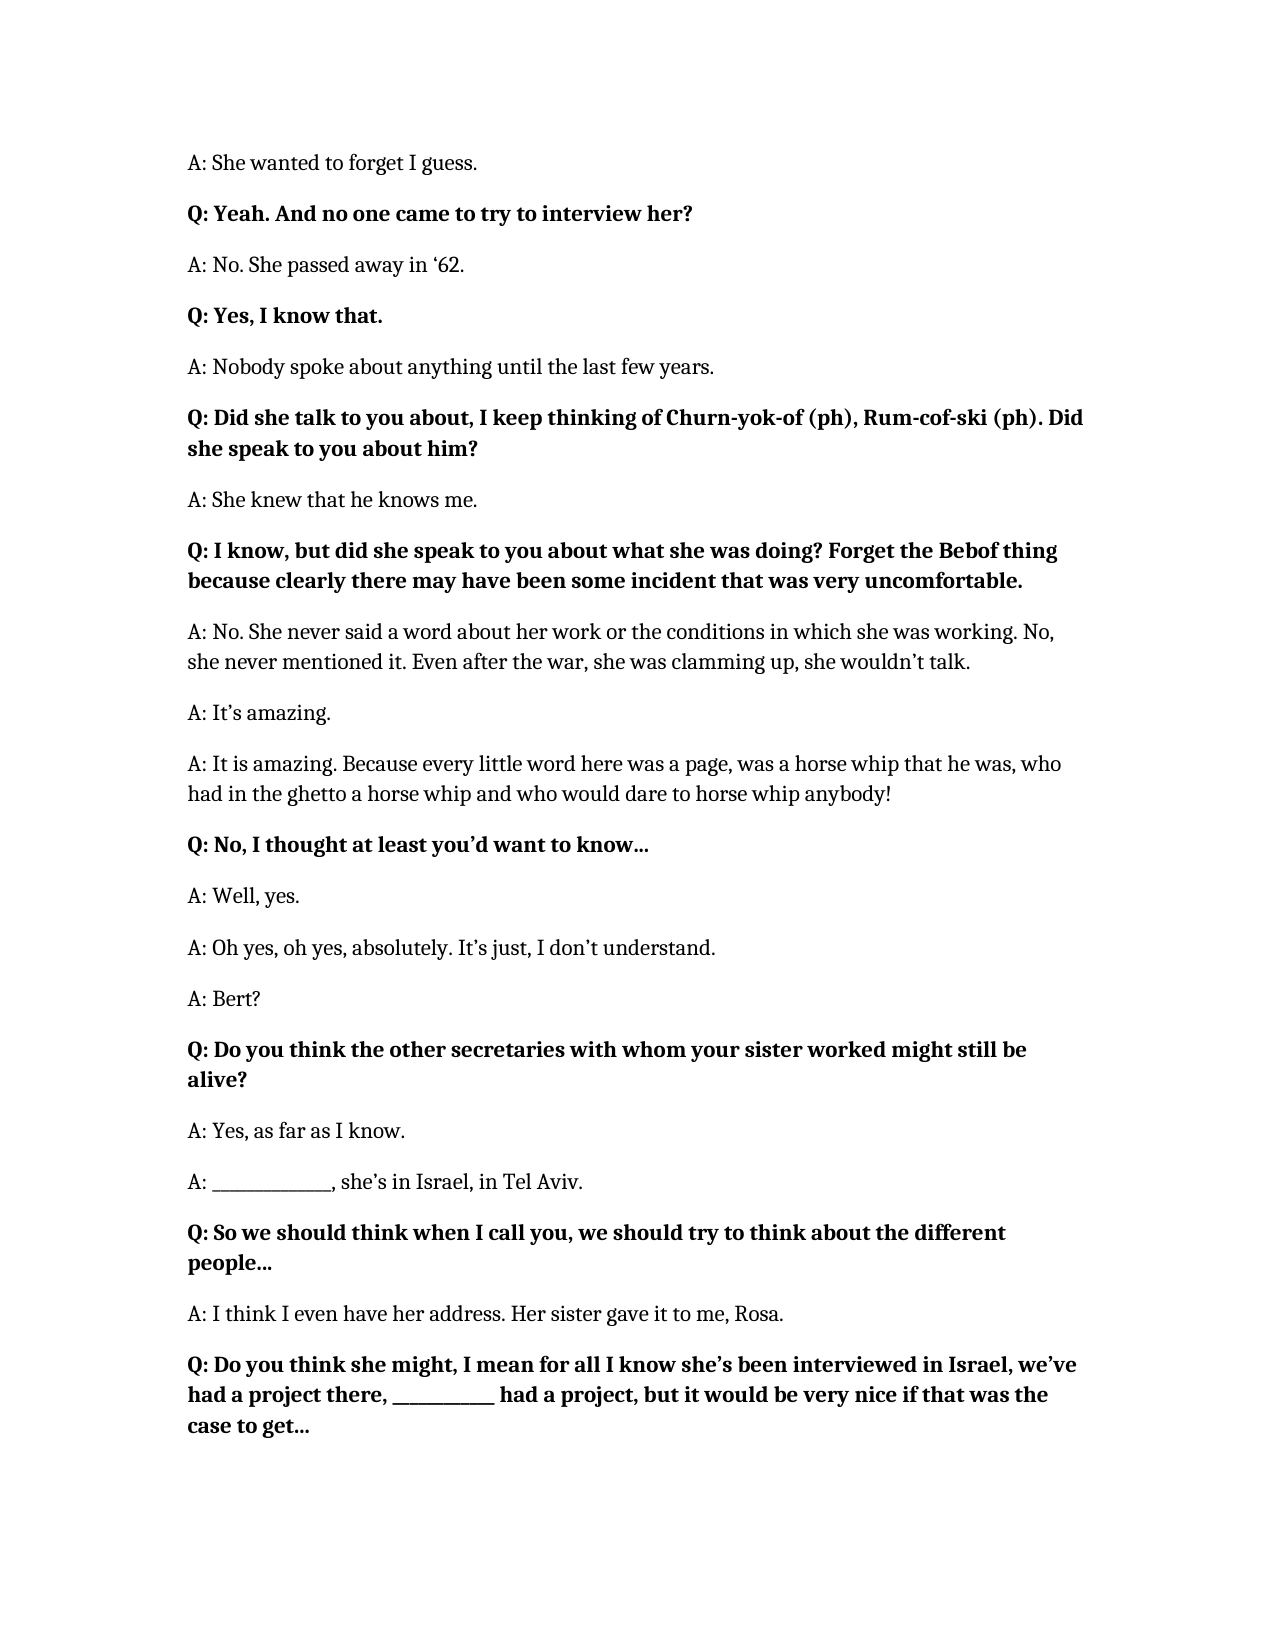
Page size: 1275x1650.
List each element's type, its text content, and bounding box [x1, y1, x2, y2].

text A: ______________, she’s in Israel, in Tel Aviv. [187, 1169, 1087, 1195]
text A: She wanted to forget I guess. [187, 150, 1087, 176]
text A: She knew that he knows me. [187, 486, 1087, 513]
text A: Yes, as far as I know. [187, 1118, 1087, 1144]
text Q: Do you think she might, I mean for all I know she’s been interviewed in Israel, we’ve had a project there, ____________ had a project, but it would be very nice if that was the case to get... [187, 1352, 1087, 1439]
text Q: Do you think the other secretaries with whom your sister worked might still be alive? [187, 1036, 1087, 1093]
text Q: I know, but did she speak to you about what she was doing? Forget the Bebof thing because clearly there may have been some incident that was very uncomfortable. [187, 537, 1087, 594]
text A: No. She passed away in ‘62. [187, 252, 1087, 278]
text A: Nobody spoke about anything until the last few years. [187, 354, 1087, 381]
text Q: Yes, I know that. [187, 303, 1087, 329]
text Q: So we should think when I call you, we should try to think about the different people... [187, 1220, 1087, 1276]
text Q: No, I thought at least you’d want to know... [187, 832, 1087, 859]
text A: It is amazing. Because every little word here was a page, was a horse whip that he was, who had in the ghetto a horse whip and who would dare to horse whip anybody! [187, 751, 1087, 808]
text Q: Did she talk to you about, I keep thinking of Churn-yok-of (ph), Rum-cof-ski (ph). Did she speak to you about him? [187, 405, 1087, 462]
text A: Well, yes. [187, 883, 1087, 910]
text A: It’s amazing. [187, 700, 1087, 726]
text Q: Yeah. And no one came to try to interview her? [187, 201, 1087, 227]
text A: Bert? [187, 985, 1087, 1012]
text A: No. She never said a word about her work or the conditions in which she was working. No, she never mentioned it. Even after the war, she was clamming up, she wouldn’t talk. [187, 619, 1087, 675]
text A: Oh yes, oh yes, absolutely. It’s just, I don’t understand. [187, 934, 1087, 961]
text A: I think I even have her address. Her sister gave it to me, Rosa. [187, 1301, 1087, 1327]
